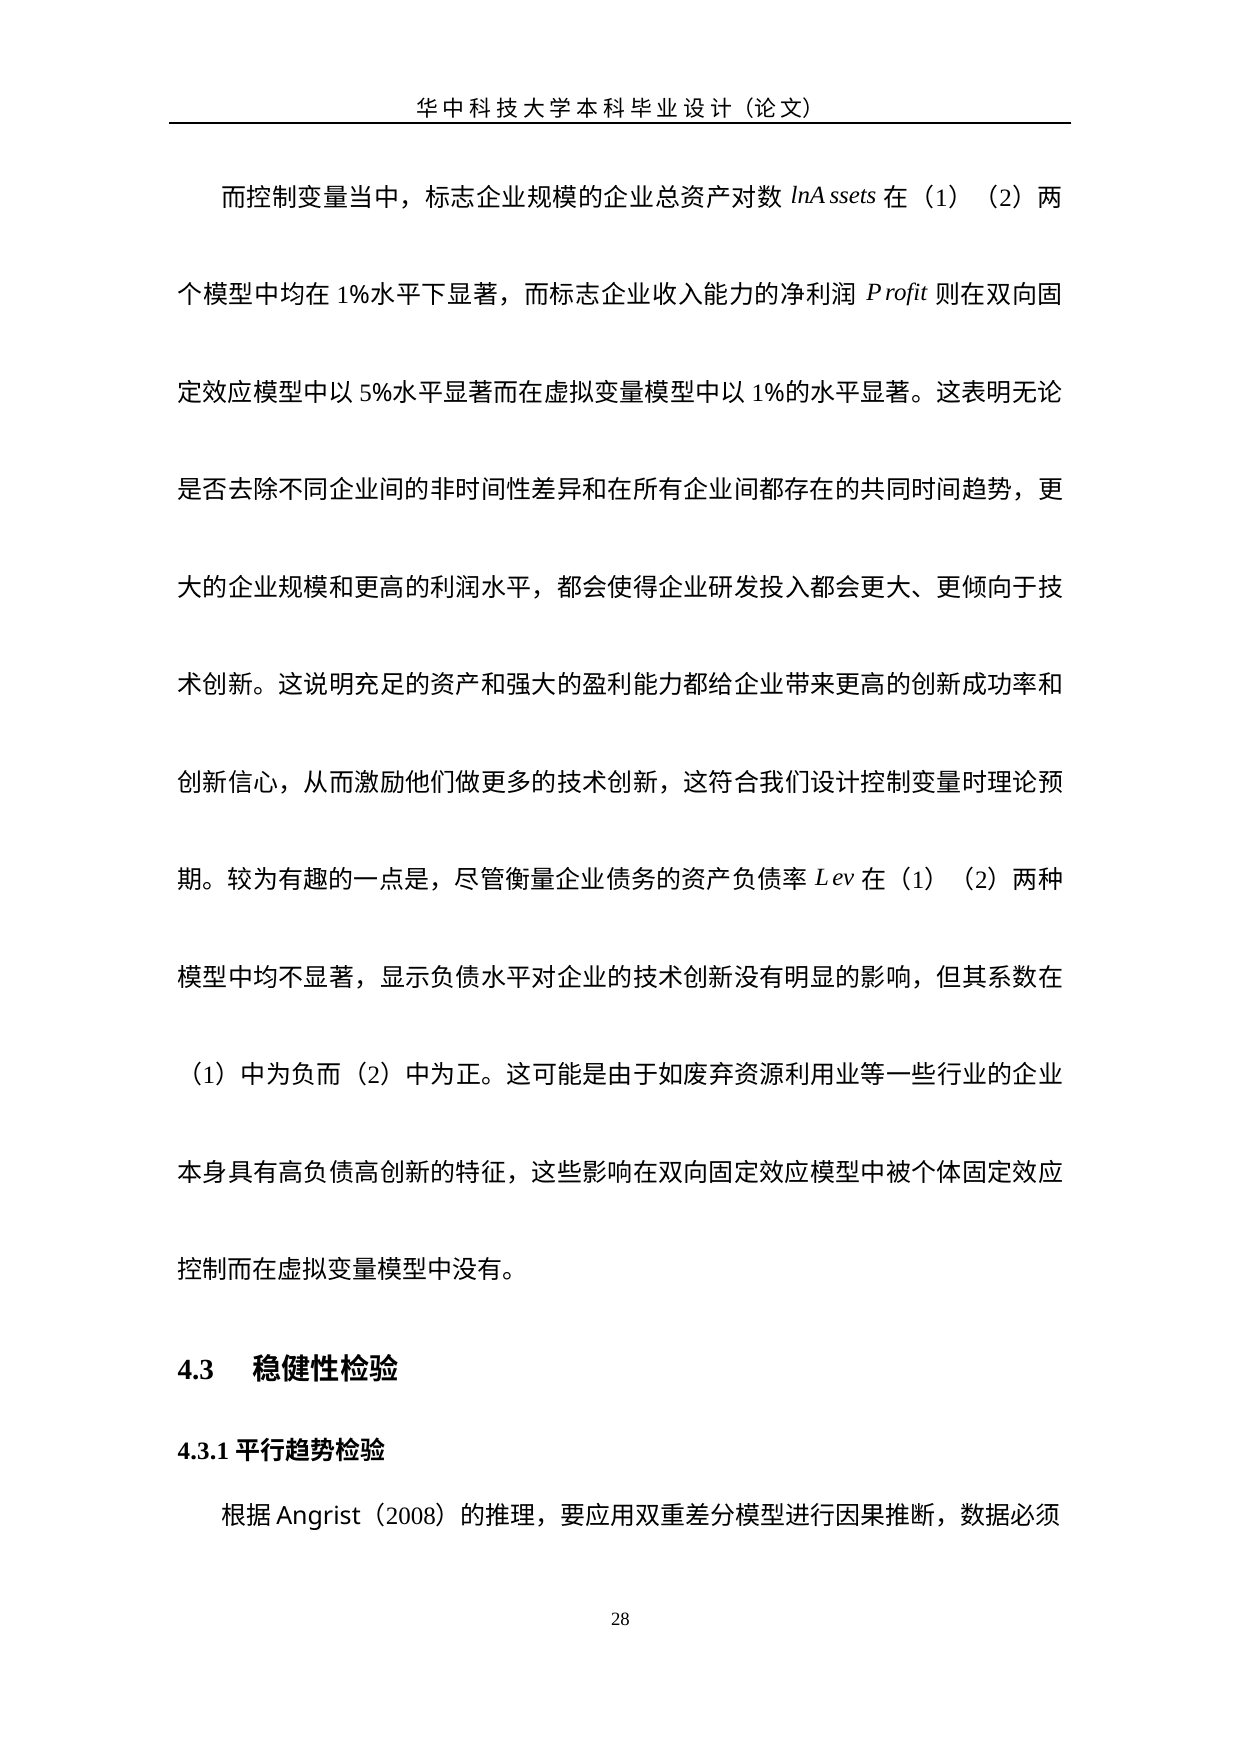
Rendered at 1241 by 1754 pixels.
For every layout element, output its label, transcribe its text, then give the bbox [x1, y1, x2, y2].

list 稳健性检验 [177, 1334, 1063, 1399]
text 而控制变量当中，标志企业规模的企业总资产对数 在（1）（2）两个模型中均在1%水平下显著，而标志企业收入能力的净利润 则在双向固定效应模型中以5%水平显著而在虚拟变量模型中以1%的水平显著。这表明无论是否去除不同企业间的非时间性差异和在所有企业间都存在的共同时间趋势，更大的企业规模和更高的利润水平，都会使得企业研发投入都会更大、更倾向于技术创新。这说明充足的资产和强大的盈利能力都给企业带来更高的创新成功率和创新信心，从而激励他们做更多的技术创新，这符合我们设计控制变量时理论预期。较为有趣的一点是，尽管衡量企业债务的资产负债率 在（1）（2）两种模型中均不显著，显示负债水平对企业的技术创新没有明显的影响，但其系数在（1）中为负而（2）中为正。这可能是由于如废弃资源利用业等一些行业的企业本身具有高负债高创新的特征，这些影响在双向固定效应模型中被个体固定效应控制而在虚拟变量模型中没有。 [177, 163, 1063, 1300]
text 4.3.1 平行趋势检验 [177, 1416, 1063, 1481]
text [177, 1481, 1063, 1546]
